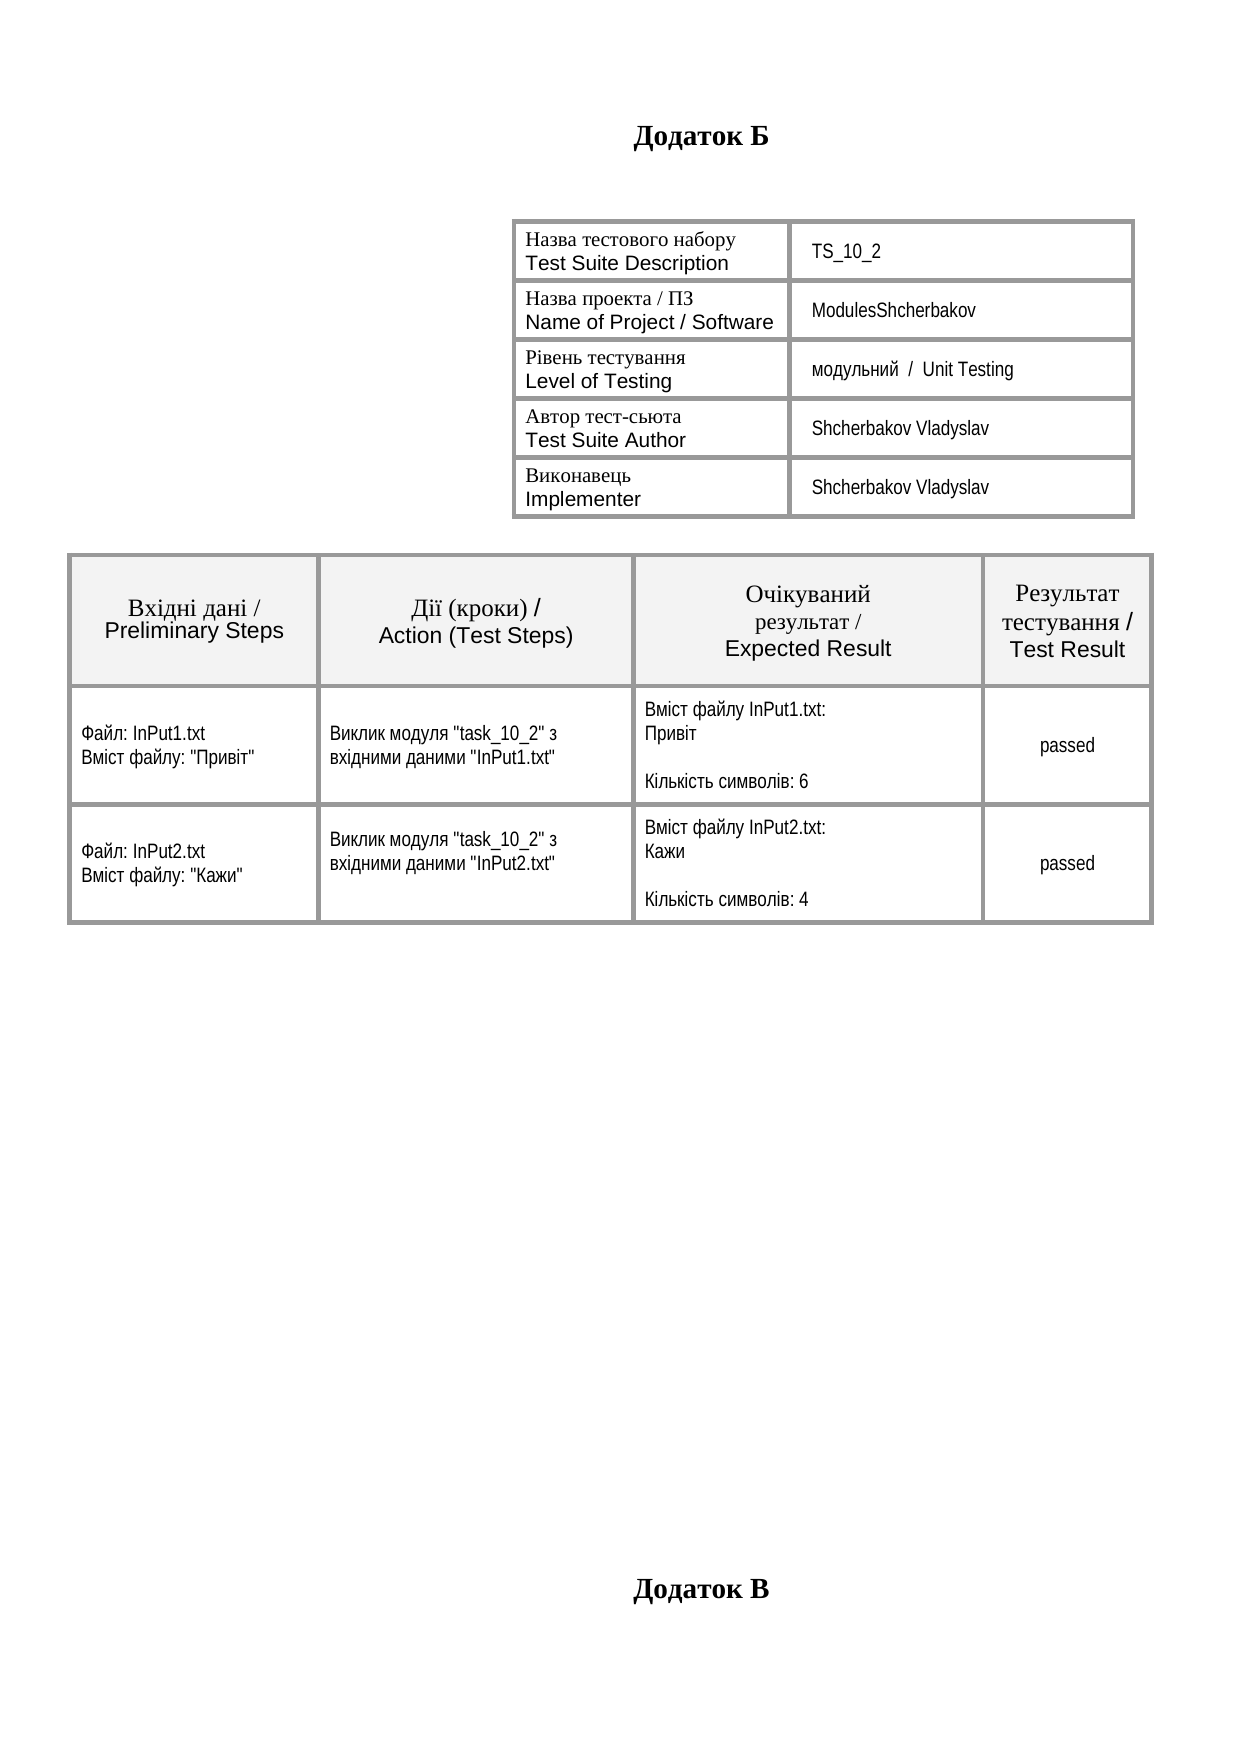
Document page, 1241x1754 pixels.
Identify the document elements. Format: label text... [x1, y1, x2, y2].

table_cell модульний / Unit Testing [792, 342, 1131, 396]
table_header Назва тестового набору Test Suite Description [516, 224, 787, 278]
table_cell Виклик модуля "task_10_2" з вхідними даними "InPut2.txt" [321, 807, 631, 920]
table_cell Автор тест-сьюта Test Suite Author [516, 401, 787, 455]
text Додаток Б [177, 118, 1152, 152]
table_header Вхідні дані / Preliminary Steps [72, 557, 316, 684]
table_cell Назва проекта / ПЗ Name of Project / Software [516, 283, 787, 337]
table_header TS_10_2 [792, 224, 1131, 278]
table_cell Вміст файлу InPut2.txt: Кажи Кількість символів: 4 [636, 807, 981, 920]
table_cell passed [985, 688, 1149, 802]
table_cell ModulesShcherbakov [792, 283, 1131, 337]
table_cell passed [985, 807, 1149, 920]
table_cell Вміст файлу InPut1.txt: Привіт Кількість символів: 6 [636, 688, 981, 802]
table_cell Shcherbakov Vladyslav [792, 401, 1131, 455]
table_cell Виконавець Implementer [516, 460, 787, 514]
table_cell Файл: InPut1.txt Вміст файлу: "Привіт" [72, 688, 316, 802]
table_cell Рівень тестування Level of Testing [516, 342, 787, 396]
text Додаток В [177, 1571, 1152, 1605]
table_cell Файл: InPut2.txt Вміст файлу: "Кажи" [72, 807, 316, 920]
table_cell Shcherbakov Vladyslav [792, 460, 1131, 514]
table_cell Виклик модуля "task_10_2" з вхідними даними "InPut1.txt" [321, 688, 631, 802]
table_header Очікуваний результат / Expected Result [636, 557, 981, 684]
table_header Результат тестування / Test Result [985, 557, 1149, 684]
table_header Дії (кроки) / Action (Test Steps) [321, 557, 631, 684]
